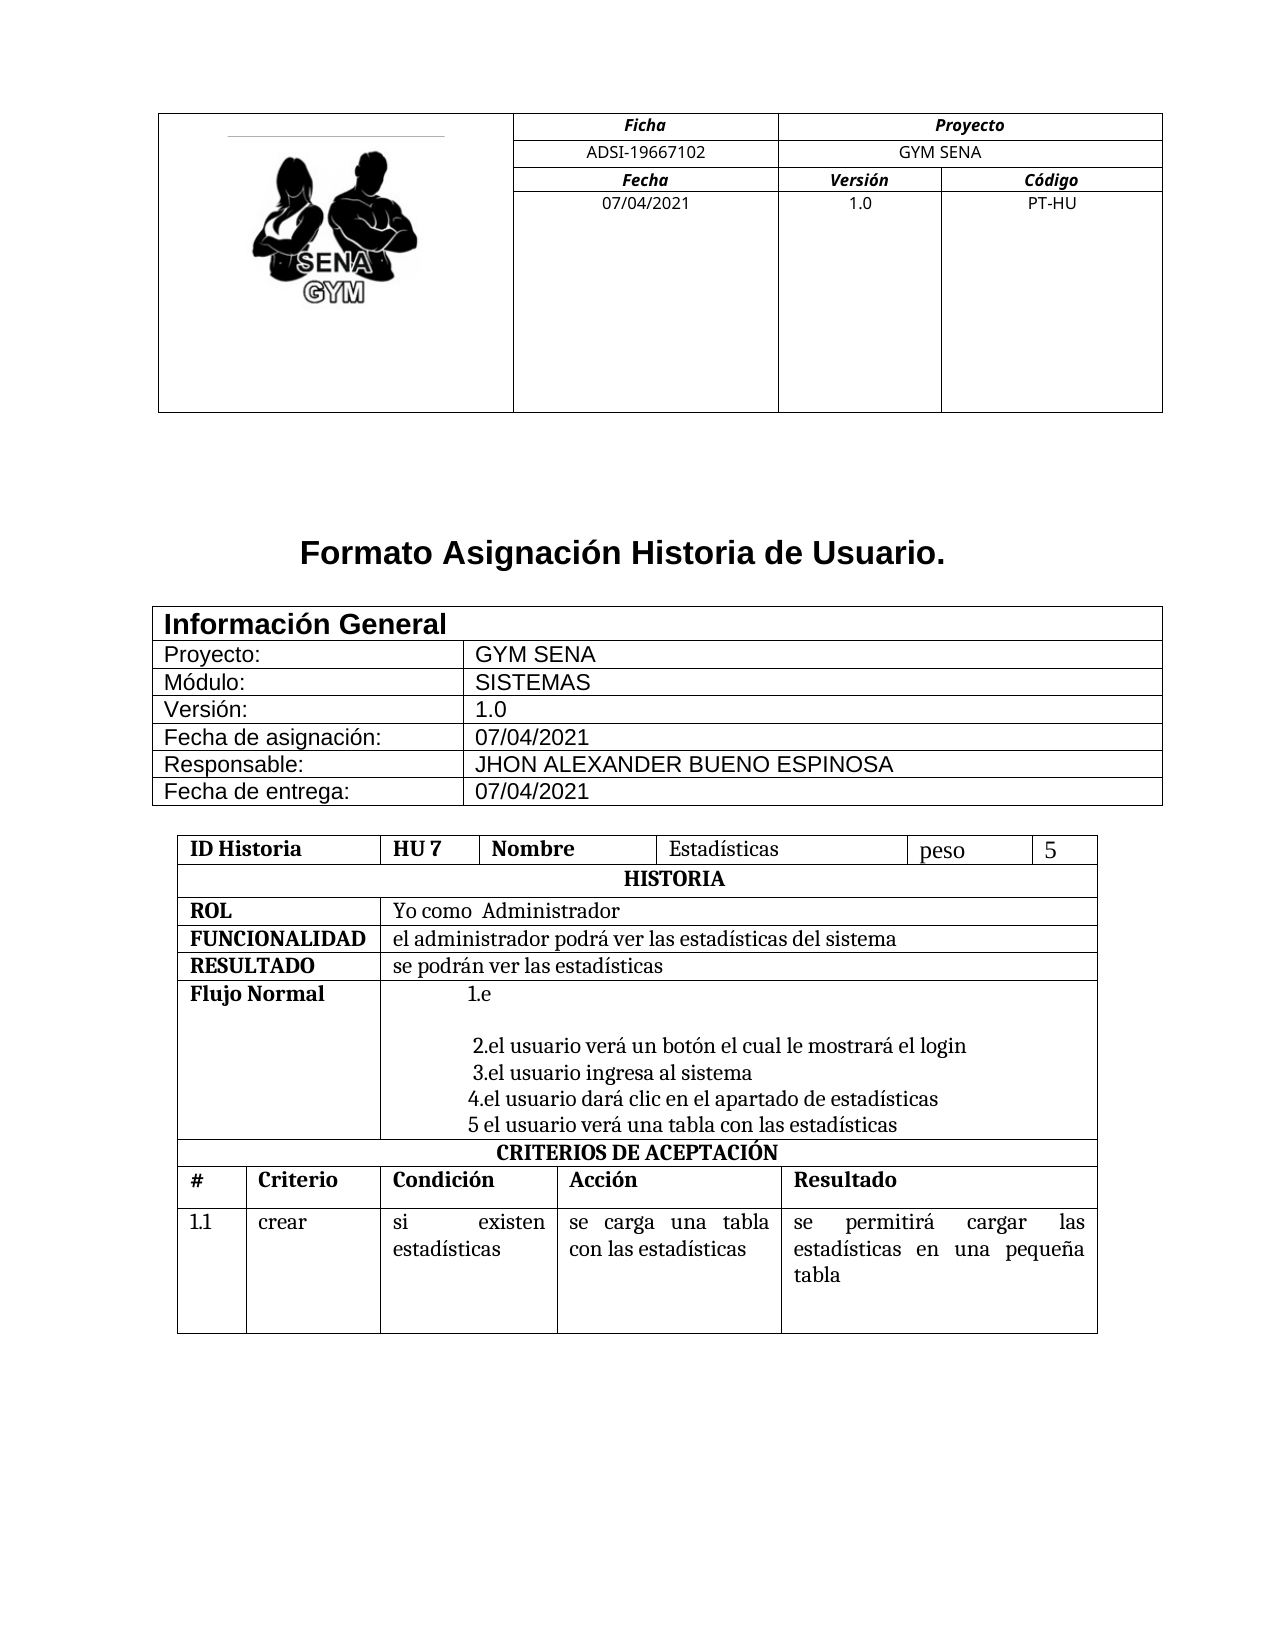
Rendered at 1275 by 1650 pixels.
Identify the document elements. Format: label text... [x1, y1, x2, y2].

table_header 5 [1033, 836, 1097, 864]
table_cell 07/04/2021 [464, 724, 1162, 750]
table_header Estadísticas [657, 836, 907, 864]
table_cell # [178, 1167, 246, 1208]
table_cell Fecha de entrega: [153, 778, 463, 805]
table_cell se permitirá cargar las estadísticas en una pequeña tabla [782, 1209, 1097, 1333]
table_cell 1.e 2.el usuario verá un botón el cual le mostrará el login 3.el usuario ingresa al sistema 4.el usuario dará clic en el apartado de estadísticas 5 el usuario verá una tabla con las estadísticas [381, 981, 1097, 1139]
table_cell 07/04/2021 [464, 778, 1162, 805]
picture [227, 136, 445, 321]
table_cell se carga una tabla con las estadísticas [558, 1209, 781, 1333]
table_cell Condición [381, 1167, 557, 1208]
table_cell SISTEMAS [464, 669, 1162, 695]
table_cell 1.1 [178, 1209, 246, 1333]
table_cell 1.0 [464, 696, 1162, 722]
table_cell RESULTADO [178, 953, 380, 979]
table_cell Proyecto: [153, 641, 463, 668]
table_header peso [908, 836, 1032, 864]
table_cell crear [247, 1209, 380, 1333]
table_cell FUNCIONALIDAD [178, 926, 380, 952]
table_cell Yo como Administrador [381, 898, 1097, 925]
table_cell CRITERIOS DE ACEPTACIÓN [178, 1140, 1097, 1166]
table_header Información General [153, 607, 1162, 640]
table_header ID Historia [178, 836, 380, 864]
table_cell Criterio [247, 1167, 380, 1208]
table_cell HISTORIA [178, 865, 1097, 897]
table_cell ROL [178, 898, 380, 925]
table_cell JHON ALEXANDER BUENO ESPINOSA [464, 751, 1162, 777]
text Formato Asignación Historia de Usuario. [148, 533, 1098, 572]
table_cell si existen estadísticas [381, 1209, 557, 1333]
table_cell Versión: [153, 696, 463, 722]
table_cell el administrador podrá ver las estadísticas del sistema [381, 926, 1097, 952]
table_header Nombre [480, 836, 656, 864]
table_cell GYM SENA [464, 641, 1162, 668]
table_cell Acción [558, 1167, 781, 1208]
table_cell se podrán ver las estadísticas [381, 953, 1097, 979]
table_header HU 7 [381, 836, 479, 864]
table_cell Resultado [782, 1167, 1097, 1208]
table_cell Flujo Normal [178, 981, 380, 1139]
table_cell Fecha de asignación: [153, 724, 463, 750]
table_cell Módulo: [153, 669, 463, 695]
table_cell Responsable: [153, 751, 463, 777]
